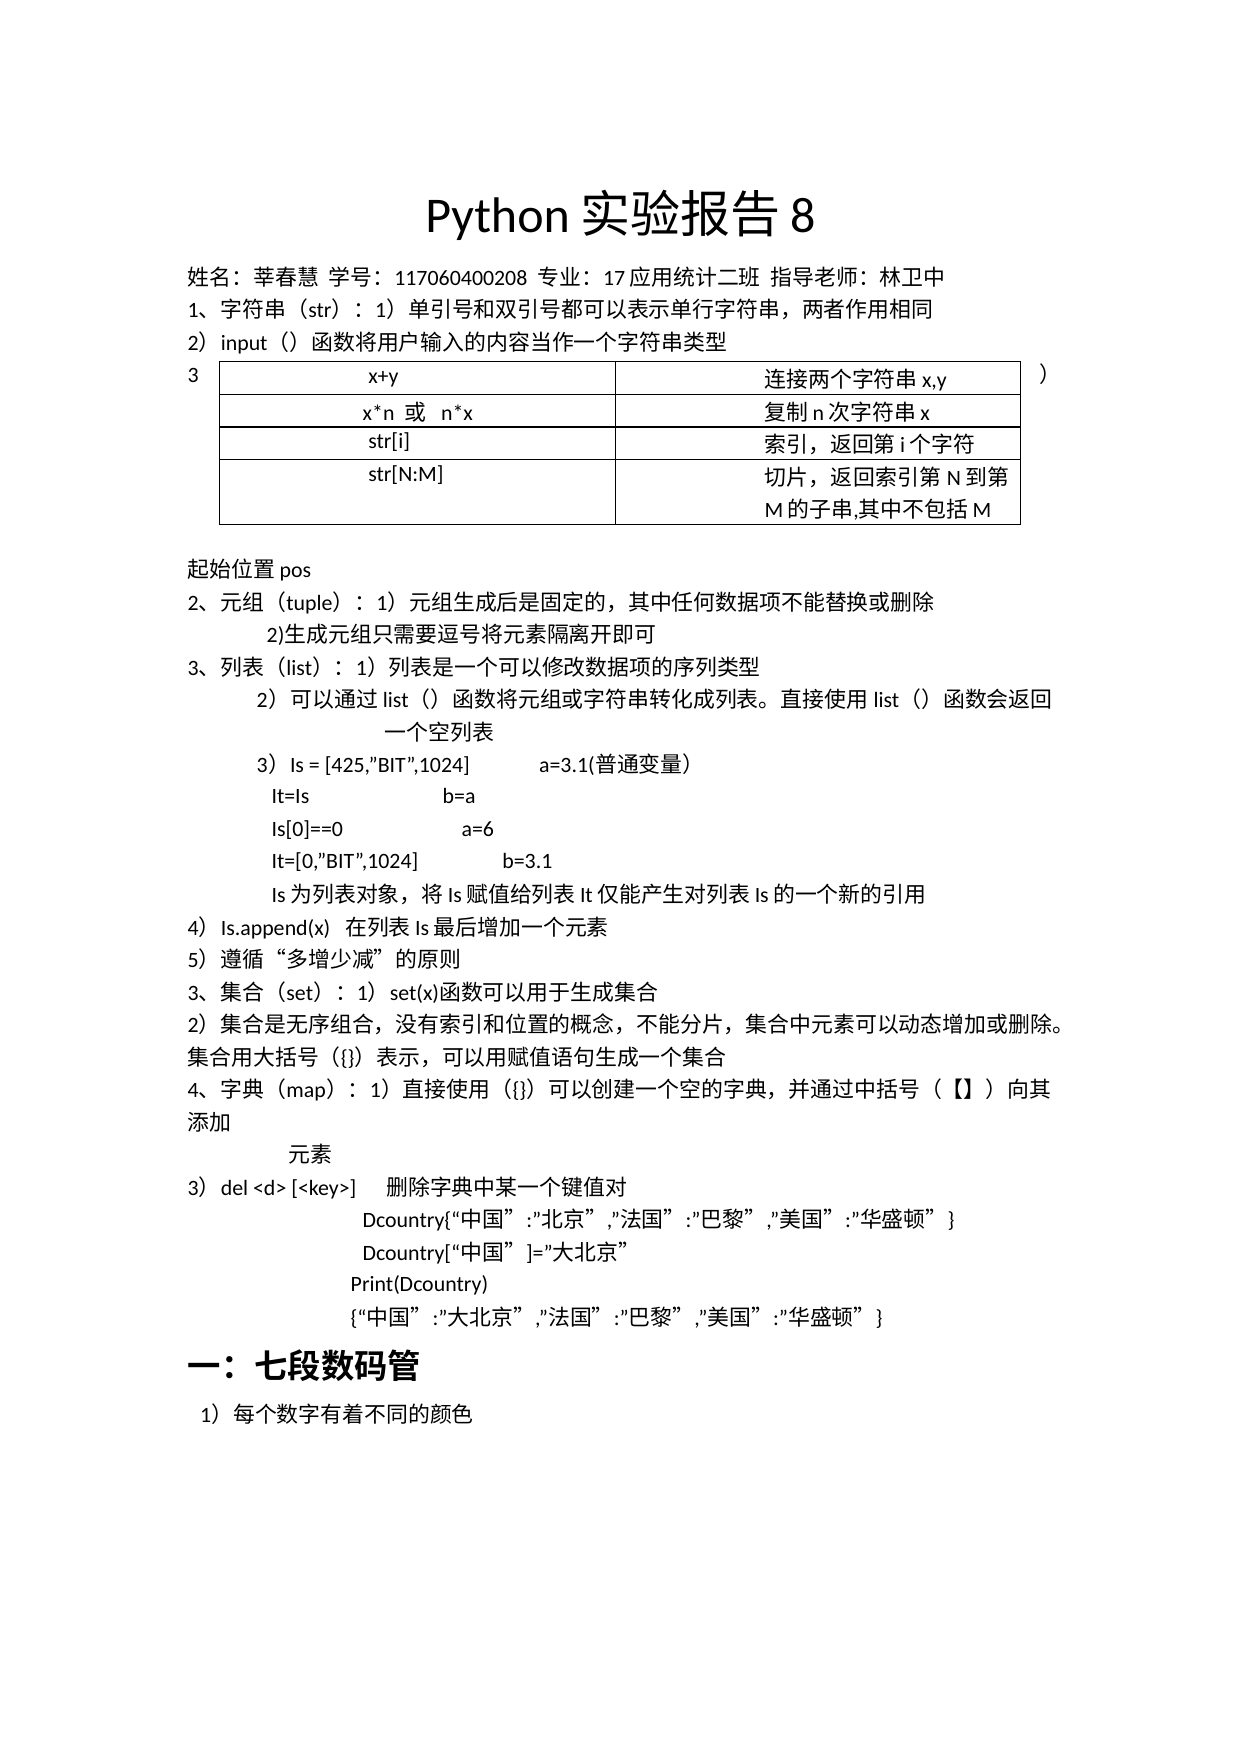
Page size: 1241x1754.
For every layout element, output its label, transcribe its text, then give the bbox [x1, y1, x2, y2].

table_cell 切片，返回索引第N到第M的子串,其中不包括M [616, 460, 1020, 523]
list It=Is b=a [187, 779, 1053, 812]
list 字符串（str）：1）单引号和双引号都可以表示单行字符串，两者作用相同 [187, 292, 1053, 324]
list 元素 [187, 1137, 1053, 1169]
list 一：七段数码管 [187, 1332, 1053, 1397]
table_cell str[N:M] [220, 460, 615, 523]
list 3）Is = [425,”BIT”,1024] a=3.1(普通变量） [187, 747, 1053, 779]
table_cell 复制n次字符串x [616, 395, 1020, 426]
table_cell str[i] [220, 428, 615, 459]
list Dcountry{“中国”:”北京”,”法国”:”巴黎”,”美国”:”华盛顿”} [187, 1202, 1053, 1234]
table_header 连接两个字符串x,y [616, 362, 1020, 394]
list 集合是无序组合，没有索引和位置的概念，不能分片，集合中元素可以动态增加或删除。集合用大括号（{}）表示，可以用赋值语句生成一个集合 [187, 1007, 1053, 1072]
table_cell x*n 或 n*x [220, 395, 615, 426]
text 姓名：莘春慧 学号：117060400208 专业：17应用统计二班 指导老师：林卫中 [187, 259, 1053, 292]
list 集合（set）：1）set(x)函数可以用于生成集合 [187, 974, 1053, 1007]
text Python实验报告8 [187, 162, 1053, 259]
list 3、列表（list）：1）列表是一个可以修改数据项的序列类型 [187, 649, 1053, 682]
list 2)生成元组只需要逗号将元素隔离开即可 [187, 617, 1053, 649]
table_header x+y [220, 362, 615, 394]
list Is.append(x) 在列表Is最后增加一个元素 [187, 909, 1053, 942]
table_cell 索引，返回第i个字符 [616, 428, 1020, 459]
list input（）函数将用户输入的内容当作一个字符串类型 [187, 324, 1053, 357]
list del <d> [<key>] 删除字典中某一个键值对 [187, 1169, 1053, 1202]
list {“中国”:”大北京”,”法国”:”巴黎”,”美国”:”华盛顿”} [341, 1299, 1053, 1332]
list 元组（tuple）：1）元组生成后是固定的，其中任何数据项不能替换或删除 [187, 584, 1053, 617]
list 遵循“多增少减”的原则 [187, 942, 1053, 974]
list 1）每个数字有着不同的颜色 [187, 1397, 1053, 1429]
list 2）可以通过list（）函数将元组或字符串转化成列表。直接使用list（）函数会返回一个空列表 [187, 682, 1053, 747]
list 字典（map）：1）直接使用（{}）可以创建一个空的字典，并通过中括号（【】）向其添加 [187, 1072, 1053, 1137]
list Dcountry[“中国”]=”大北京” [187, 1234, 1053, 1267]
list Is为列表对象，将Is赋值给列表It仅能产生对列表Is的一个新的引用 [187, 877, 1053, 909]
list Print(Dcountry) [341, 1267, 1053, 1299]
list 起始位置pos [187, 357, 1053, 584]
list Is[0]==0 a=6 [187, 812, 1053, 844]
list It=[0,”BIT”,1024] b=3.1 [187, 844, 1053, 877]
